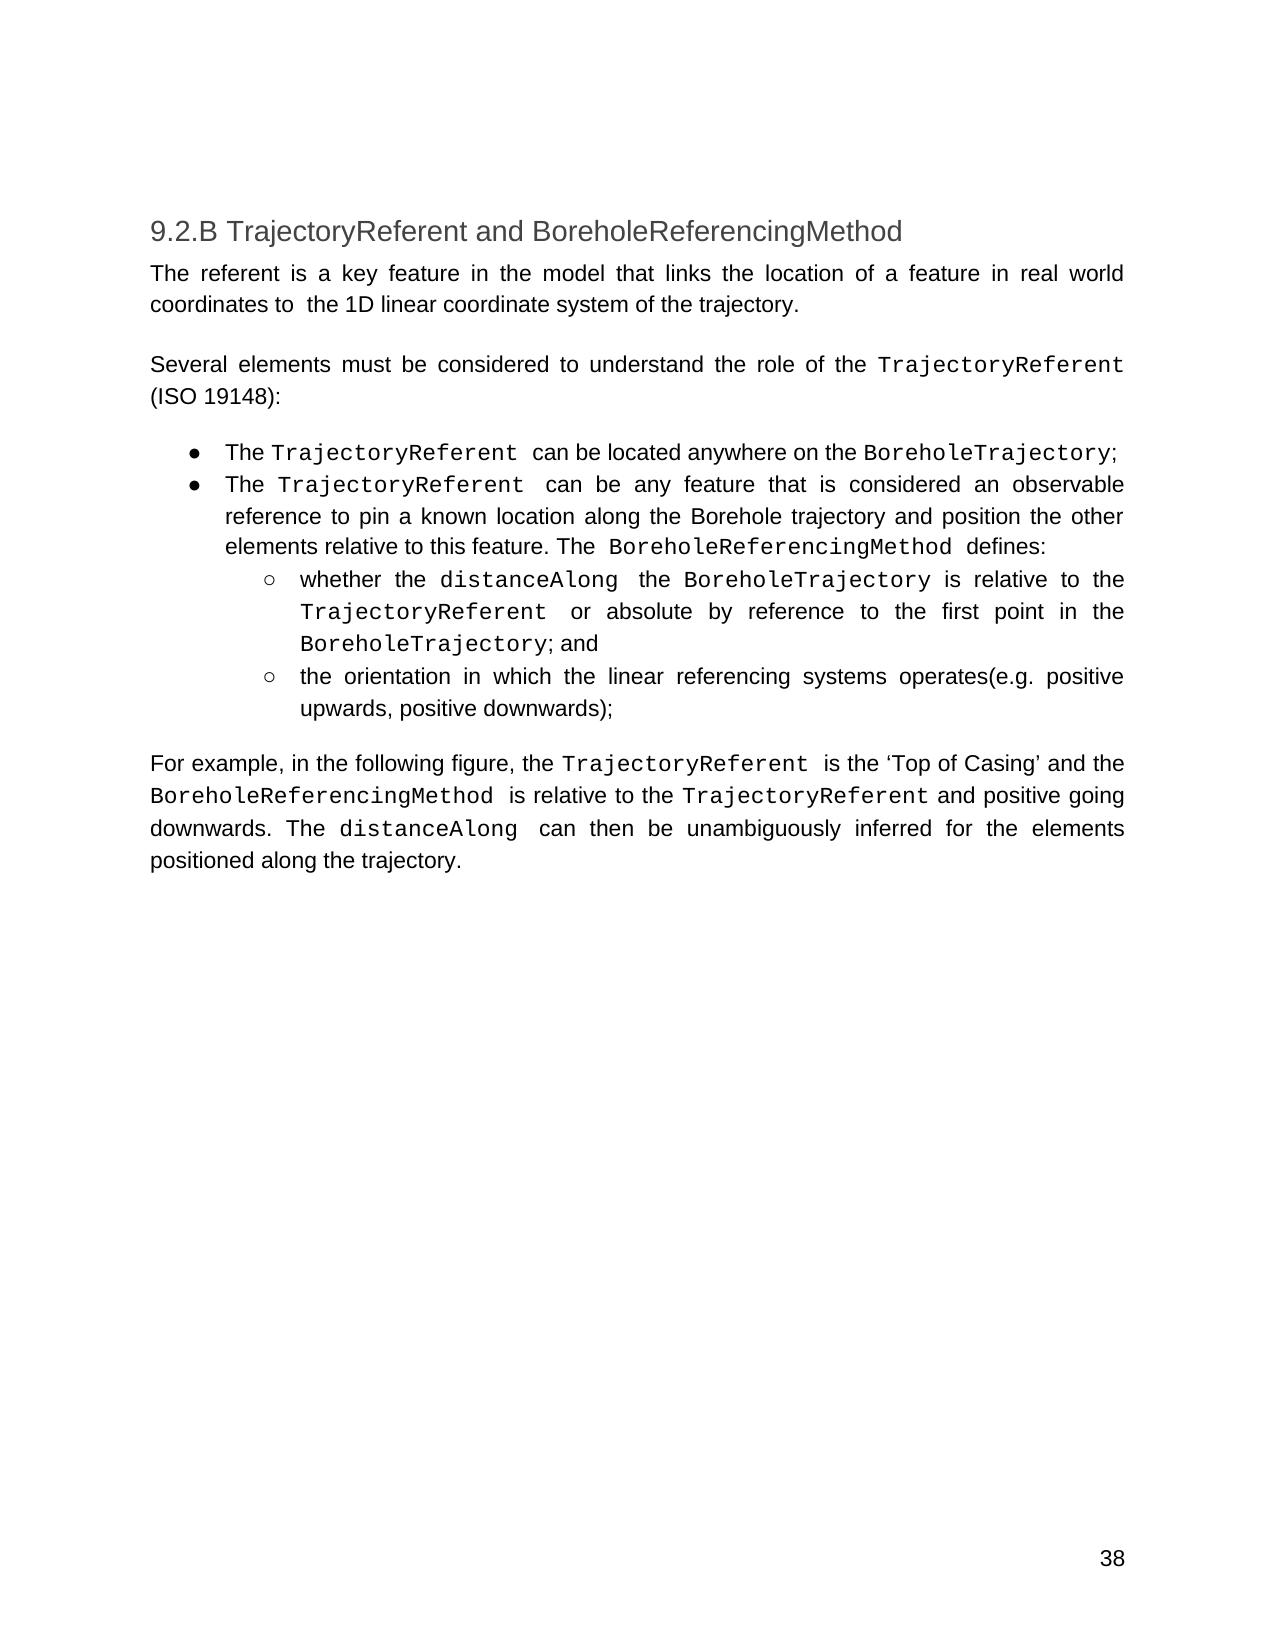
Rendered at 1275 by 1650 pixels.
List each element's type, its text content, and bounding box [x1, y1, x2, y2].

list The TrajectoryReferent can be located anywhere on the BoreholeTrajectory; [187, 438, 1125, 467]
list The TrajectoryReferent can be any feature that is considered an observable reference to pin a known location along the Borehole trajectory and position the other elements relative to this feature. The BoreholeReferencingMethod defines: [187, 471, 1125, 562]
text For example, in the following figure, the TrajectoryReferent is the ‘Top of Casing’ and the BoreholeReferencingMethod is relative to the TrajectoryReferent and positive going downwards. The distanceAlong can then be unambiguously inferred for the elements positioned along the trajectory. [150, 750, 1125, 873]
subtitle 9.2.B TrajectoryReferent and BoreholeReferencingMethod [150, 213, 1125, 247]
list whether the distanceAlong the BoreholeTrajectory is relative to the TrajectoryReferent or absolute by reference to the first point in the BoreholeTrajectory; and [262, 566, 1125, 658]
text The referent is a key feature in the model that links the location of a feature in real world coordinates to the 1D linear coordinate system of the trajectory. [150, 260, 1125, 317]
text Several elements must be considered to understand the role of the TrajectoryReferent (ISO 19148): [150, 351, 1125, 409]
list the orientation in which the linear referencing systems operates(e.g. positive upwards, positive downwards); [262, 663, 1125, 721]
